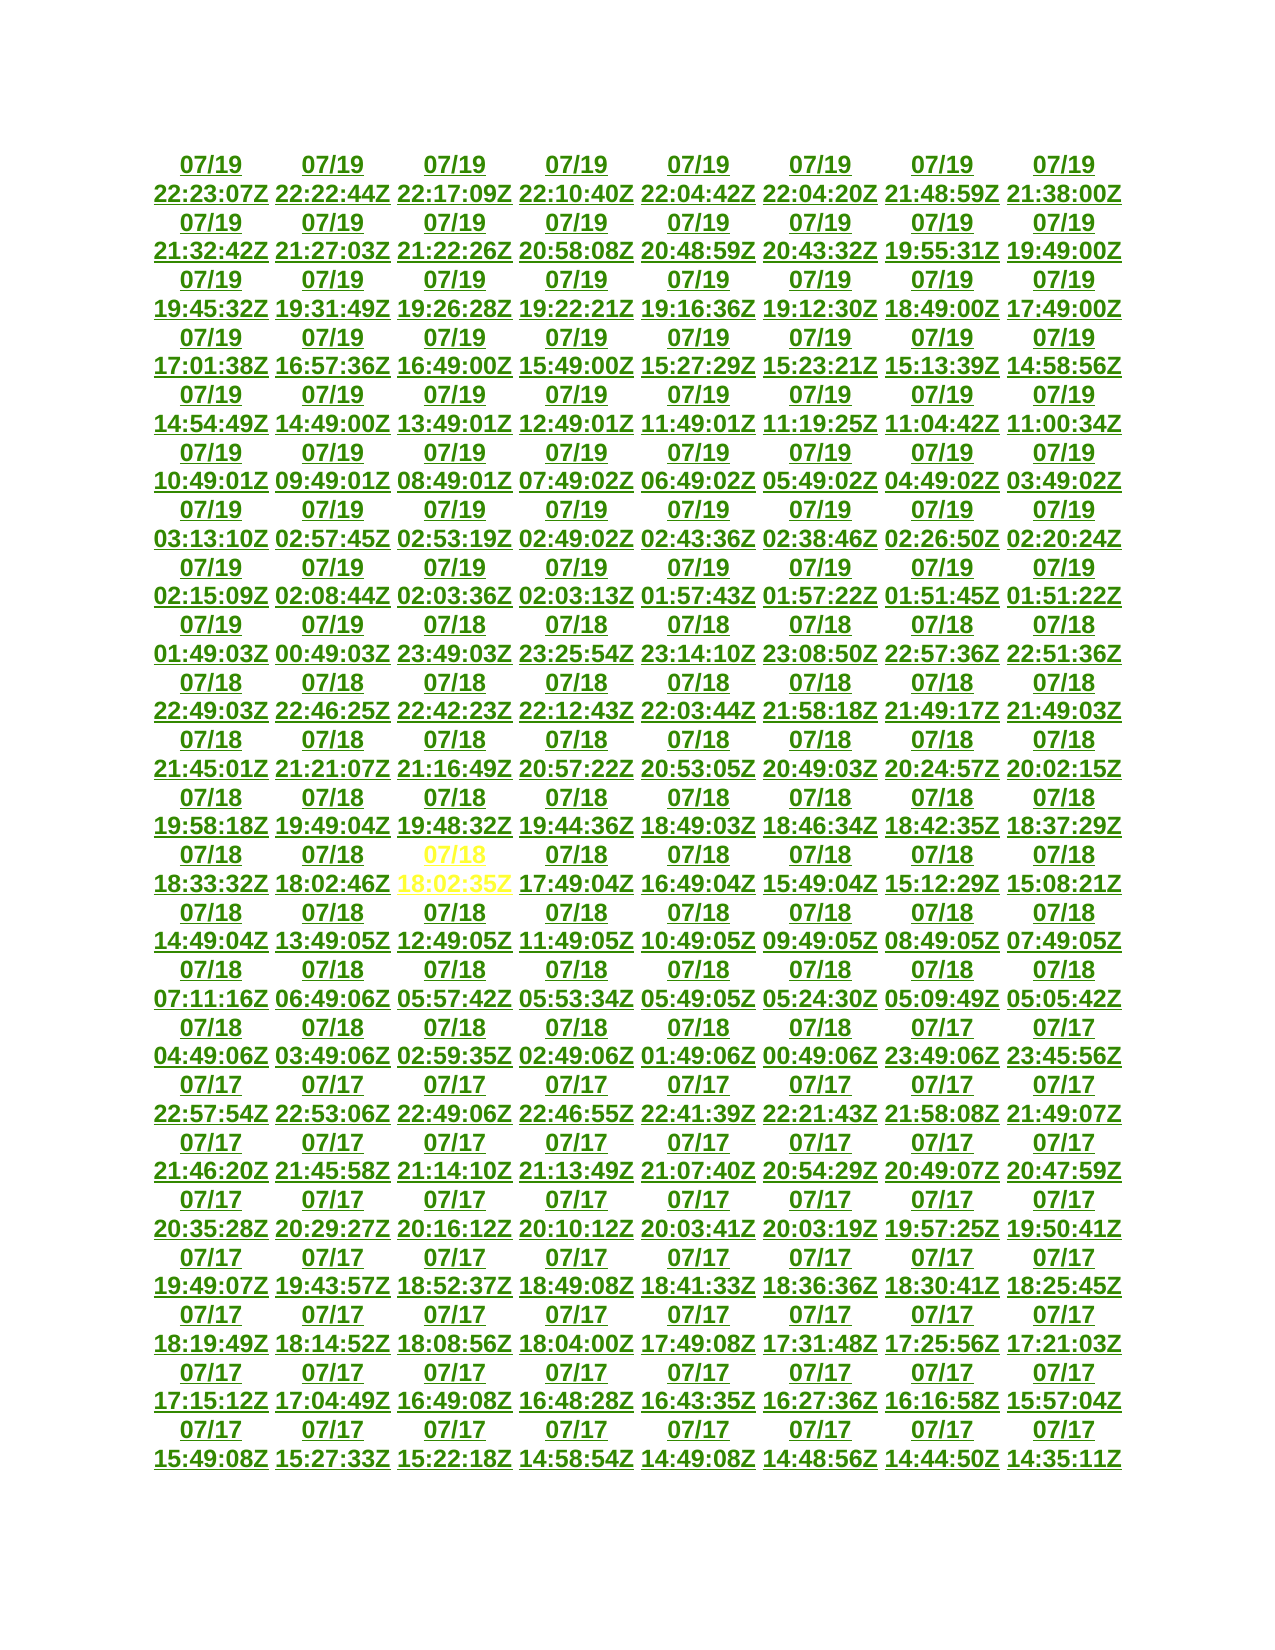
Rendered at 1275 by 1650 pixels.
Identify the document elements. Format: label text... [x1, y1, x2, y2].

table_cell 07/17 18:36:36Z [759, 1243, 881, 1300]
table_cell 07/17 14:35:11Z [1003, 1415, 1125, 1472]
table_cell 07/19 19:22:21Z [516, 265, 637, 322]
table_cell 07/17 21:49:07Z [1003, 1070, 1125, 1127]
table_cell 07/18 21:49:17Z [881, 668, 1003, 725]
table_cell 07/18 19:44:36Z [516, 783, 637, 840]
table_cell 07/17 17:25:56Z [881, 1300, 1003, 1357]
table_cell 07/19 06:49:02Z [638, 438, 759, 495]
table_cell 07/18 13:49:05Z [272, 898, 394, 955]
table_cell 07/18 18:49:03Z [638, 783, 759, 840]
table_cell 07/18 22:57:36Z [881, 610, 1003, 667]
table_cell 07/19 21:27:03Z [272, 208, 394, 265]
table_cell 07/18 17:49:04Z [516, 840, 637, 897]
table_cell 07/19 19:49:00Z [1003, 208, 1125, 265]
table_cell 07/19 16:57:36Z [272, 323, 394, 380]
table_cell 07/19 01:51:45Z [881, 553, 1003, 610]
table_cell 07/17 16:27:36Z [759, 1358, 881, 1415]
table_cell 07/17 17:04:49Z [272, 1358, 394, 1415]
table_cell 07/17 22:46:55Z [516, 1070, 637, 1127]
table_cell 07/19 11:00:34Z [1003, 380, 1125, 437]
table_cell 07/19 02:20:24Z [1003, 495, 1125, 552]
table_cell 07/19 13:49:01Z [394, 380, 516, 437]
table_cell 07/18 22:49:03Z [150, 668, 272, 725]
table_cell 07/18 05:24:30Z [759, 955, 881, 1012]
table_cell 07/17 15:27:33Z [272, 1415, 394, 1472]
table_cell 07/18 10:49:05Z [638, 898, 759, 955]
table_cell 07/19 18:49:00Z [881, 265, 1003, 322]
table_cell 07/19 22:23:07Z [150, 150, 272, 207]
table_cell 07/17 19:43:57Z [272, 1243, 394, 1300]
table_cell 07/18 04:49:06Z [150, 1013, 272, 1070]
table_cell 07/19 01:49:03Z [150, 610, 272, 667]
table_cell 07/17 16:48:28Z [516, 1358, 637, 1415]
table_cell 07/18 22:12:43Z [516, 668, 637, 725]
table_cell 07/19 12:49:01Z [516, 380, 637, 437]
table_cell 07/17 20:03:19Z [759, 1185, 881, 1242]
table_cell 07/19 17:01:38Z [150, 323, 272, 380]
table_cell 07/17 19:49:07Z [150, 1243, 272, 1300]
table_cell 07/18 20:49:03Z [759, 725, 881, 782]
table_cell 07/19 15:13:39Z [881, 323, 1003, 380]
table_cell 07/19 20:58:08Z [516, 208, 637, 265]
table_cell 07/18 07:11:16Z [150, 955, 272, 1012]
table_cell 07/17 18:04:00Z [516, 1300, 637, 1357]
table_cell 07/17 20:10:12Z [516, 1185, 637, 1242]
table_cell 07/17 15:57:04Z [1003, 1358, 1125, 1415]
table_cell 07/18 19:58:18Z [150, 783, 272, 840]
table_cell 07/19 01:57:22Z [759, 553, 881, 610]
table_cell 07/19 10:49:01Z [150, 438, 272, 495]
table_cell 07/19 22:17:09Z [394, 150, 516, 207]
table_cell 07/19 03:13:10Z [150, 495, 272, 552]
table_cell 07/19 19:16:36Z [638, 265, 759, 322]
table_cell 07/18 23:49:03Z [394, 610, 516, 667]
table_cell 07/17 21:07:40Z [638, 1128, 759, 1185]
table_cell 07/17 20:03:41Z [638, 1185, 759, 1242]
table_cell 07/18 20:02:15Z [1003, 725, 1125, 782]
table_cell 07/18 20:57:22Z [516, 725, 637, 782]
table_cell 07/19 21:48:59Z [881, 150, 1003, 207]
table_cell 07/17 22:49:06Z [394, 1070, 516, 1127]
table_cell 07/19 14:49:00Z [272, 380, 394, 437]
table_cell 07/19 02:57:45Z [272, 495, 394, 552]
table_cell 07/18 20:53:05Z [638, 725, 759, 782]
table_cell 07/17 18:41:33Z [638, 1243, 759, 1300]
table_cell 07/17 18:30:41Z [881, 1243, 1003, 1300]
table_cell 07/19 17:49:00Z [1003, 265, 1125, 322]
table_cell 07/19 02:53:19Z [394, 495, 516, 552]
table_cell 07/19 02:08:44Z [272, 553, 394, 610]
table_cell 07/17 17:15:12Z [150, 1358, 272, 1415]
table_cell 07/19 02:03:13Z [516, 553, 637, 610]
table_cell 07/17 21:58:08Z [881, 1070, 1003, 1127]
table_cell 07/18 06:49:06Z [272, 955, 394, 1012]
table_cell 07/17 20:16:12Z [394, 1185, 516, 1242]
table_cell 07/19 09:49:01Z [272, 438, 394, 495]
table_cell 07/19 22:04:20Z [759, 150, 881, 207]
table_cell 07/17 20:47:59Z [1003, 1128, 1125, 1185]
table_cell 07/18 16:49:04Z [638, 840, 759, 897]
table_cell 07/18 12:49:05Z [394, 898, 516, 955]
table_cell 07/17 22:53:06Z [272, 1070, 394, 1127]
table_cell 07/19 22:22:44Z [272, 150, 394, 207]
table_cell 07/19 01:57:43Z [638, 553, 759, 610]
table_cell 07/17 21:13:49Z [516, 1128, 637, 1185]
table_cell 07/17 14:49:08Z [638, 1415, 759, 1472]
table_cell 07/19 20:43:32Z [759, 208, 881, 265]
table_cell 07/18 18:37:29Z [1003, 783, 1125, 840]
table_cell 07/19 14:54:49Z [150, 380, 272, 437]
table_cell 07/19 20:48:59Z [638, 208, 759, 265]
table_cell 07/19 07:49:02Z [516, 438, 637, 495]
table_cell 07/18 19:48:32Z [394, 783, 516, 840]
table_cell 07/19 19:12:30Z [759, 265, 881, 322]
table_cell 07/18 22:42:23Z [394, 668, 516, 725]
table_cell 07/18 18:02:35Z [394, 840, 516, 897]
table_cell 07/18 05:05:42Z [1003, 955, 1125, 1012]
table_cell 07/19 21:32:42Z [150, 208, 272, 265]
table_cell 07/19 21:38:00Z [1003, 150, 1125, 207]
table_cell 07/19 02:15:09Z [150, 553, 272, 610]
table_cell 07/17 18:25:45Z [1003, 1243, 1125, 1300]
table_cell 07/17 15:22:18Z [394, 1415, 516, 1472]
table_cell 07/18 21:16:49Z [394, 725, 516, 782]
table_cell 07/19 02:38:46Z [759, 495, 881, 552]
table_cell 07/18 21:21:07Z [272, 725, 394, 782]
table_cell 07/18 08:49:05Z [881, 898, 1003, 955]
table_cell 07/17 17:49:08Z [638, 1300, 759, 1357]
table_cell 07/18 01:49:06Z [638, 1013, 759, 1070]
table_cell 07/19 00:49:03Z [272, 610, 394, 667]
table_cell 07/18 18:46:34Z [759, 783, 881, 840]
table_cell 07/19 01:51:22Z [1003, 553, 1125, 610]
table_cell 07/17 14:48:56Z [759, 1415, 881, 1472]
table_cell 07/18 18:42:35Z [881, 783, 1003, 840]
table_cell 07/18 22:51:36Z [1003, 610, 1125, 667]
table_cell 07/18 00:49:06Z [759, 1013, 881, 1070]
table_cell 07/18 23:25:54Z [516, 610, 637, 667]
table_cell 07/19 11:04:42Z [881, 380, 1003, 437]
table_cell 07/19 19:26:28Z [394, 265, 516, 322]
table_cell 07/18 07:49:05Z [1003, 898, 1125, 955]
table_cell 07/17 18:19:49Z [150, 1300, 272, 1357]
table_cell 07/18 03:49:06Z [272, 1013, 394, 1070]
table_cell 07/18 23:14:10Z [638, 610, 759, 667]
table_cell 07/19 02:26:50Z [881, 495, 1003, 552]
table_cell 07/19 22:04:42Z [638, 150, 759, 207]
table_cell 07/19 08:49:01Z [394, 438, 516, 495]
table_cell 07/17 17:21:03Z [1003, 1300, 1125, 1357]
table_cell 07/19 22:10:40Z [516, 150, 637, 207]
table_cell 07/19 19:55:31Z [881, 208, 1003, 265]
table_cell 07/17 15:49:08Z [150, 1415, 272, 1472]
table_cell 07/17 14:58:54Z [516, 1415, 637, 1472]
table_cell 07/18 15:12:29Z [881, 840, 1003, 897]
table_cell 07/18 05:49:05Z [638, 955, 759, 1012]
table_cell 07/19 02:03:36Z [394, 553, 516, 610]
table_cell 07/17 21:46:20Z [150, 1128, 272, 1185]
table_cell 07/19 15:23:21Z [759, 323, 881, 380]
table_cell 07/19 03:49:02Z [1003, 438, 1125, 495]
table_cell 07/17 18:52:37Z [394, 1243, 516, 1300]
table_cell 07/17 20:35:28Z [150, 1185, 272, 1242]
table_cell 07/17 21:45:58Z [272, 1128, 394, 1185]
table_cell 07/18 18:02:46Z [272, 840, 394, 897]
table_cell 07/17 18:49:08Z [516, 1243, 637, 1300]
table_cell 07/17 23:45:56Z [1003, 1013, 1125, 1070]
table_cell 07/18 05:57:42Z [394, 955, 516, 1012]
table_cell 07/18 14:49:04Z [150, 898, 272, 955]
table_cell 07/19 11:19:25Z [759, 380, 881, 437]
table_cell 07/17 22:57:54Z [150, 1070, 272, 1127]
table_cell 07/18 02:49:06Z [516, 1013, 637, 1070]
table_cell 07/18 15:08:21Z [1003, 840, 1125, 897]
table_cell 07/18 15:49:04Z [759, 840, 881, 897]
table_cell 07/19 15:49:00Z [516, 323, 637, 380]
table_cell 07/17 23:49:06Z [881, 1013, 1003, 1070]
table_cell 07/17 20:29:27Z [272, 1185, 394, 1242]
table_cell 07/19 02:49:02Z [516, 495, 637, 552]
table_cell 07/18 21:58:18Z [759, 668, 881, 725]
table_cell 07/19 05:49:02Z [759, 438, 881, 495]
table_cell 07/17 19:57:25Z [881, 1185, 1003, 1242]
table_cell 07/17 14:44:50Z [881, 1415, 1003, 1472]
table_cell 07/18 23:08:50Z [759, 610, 881, 667]
table_cell 07/18 22:03:44Z [638, 668, 759, 725]
table_cell 07/18 02:59:35Z [394, 1013, 516, 1070]
table_cell 07/17 17:31:48Z [759, 1300, 881, 1357]
table_cell 07/17 16:49:08Z [394, 1358, 516, 1415]
table_cell 07/17 16:16:58Z [881, 1358, 1003, 1415]
table_cell 07/19 14:58:56Z [1003, 323, 1125, 380]
table_cell 07/19 02:43:36Z [638, 495, 759, 552]
table_cell 07/17 21:14:10Z [394, 1128, 516, 1185]
table_cell 07/17 22:41:39Z [638, 1070, 759, 1127]
table_cell 07/18 19:49:04Z [272, 783, 394, 840]
table_cell 07/17 19:50:41Z [1003, 1185, 1125, 1242]
table_cell 07/19 16:49:00Z [394, 323, 516, 380]
table_cell 07/19 19:31:49Z [272, 265, 394, 322]
table_cell 07/19 04:49:02Z [881, 438, 1003, 495]
table_cell 07/18 11:49:05Z [516, 898, 637, 955]
table_cell 07/18 21:45:01Z [150, 725, 272, 782]
table_cell 07/17 18:08:56Z [394, 1300, 516, 1357]
table_cell 07/18 20:24:57Z [881, 725, 1003, 782]
table_cell 07/18 09:49:05Z [759, 898, 881, 955]
table_cell 07/18 18:33:32Z [150, 840, 272, 897]
table_cell 07/18 22:46:25Z [272, 668, 394, 725]
table_cell 07/19 19:45:32Z [150, 265, 272, 322]
table_cell 07/17 20:54:29Z [759, 1128, 881, 1185]
table_cell 07/17 20:49:07Z [881, 1128, 1003, 1185]
table_cell 07/18 21:49:03Z [1003, 668, 1125, 725]
table_cell 07/19 15:27:29Z [638, 323, 759, 380]
table_cell 07/17 16:43:35Z [638, 1358, 759, 1415]
table_cell 07/19 21:22:26Z [394, 208, 516, 265]
table_cell 07/19 11:49:01Z [638, 380, 759, 437]
table_cell 07/17 18:14:52Z [272, 1300, 394, 1357]
table_cell 07/18 05:09:49Z [881, 955, 1003, 1012]
table_cell 07/18 05:53:34Z [516, 955, 637, 1012]
table_cell 07/17 22:21:43Z [759, 1070, 881, 1127]
